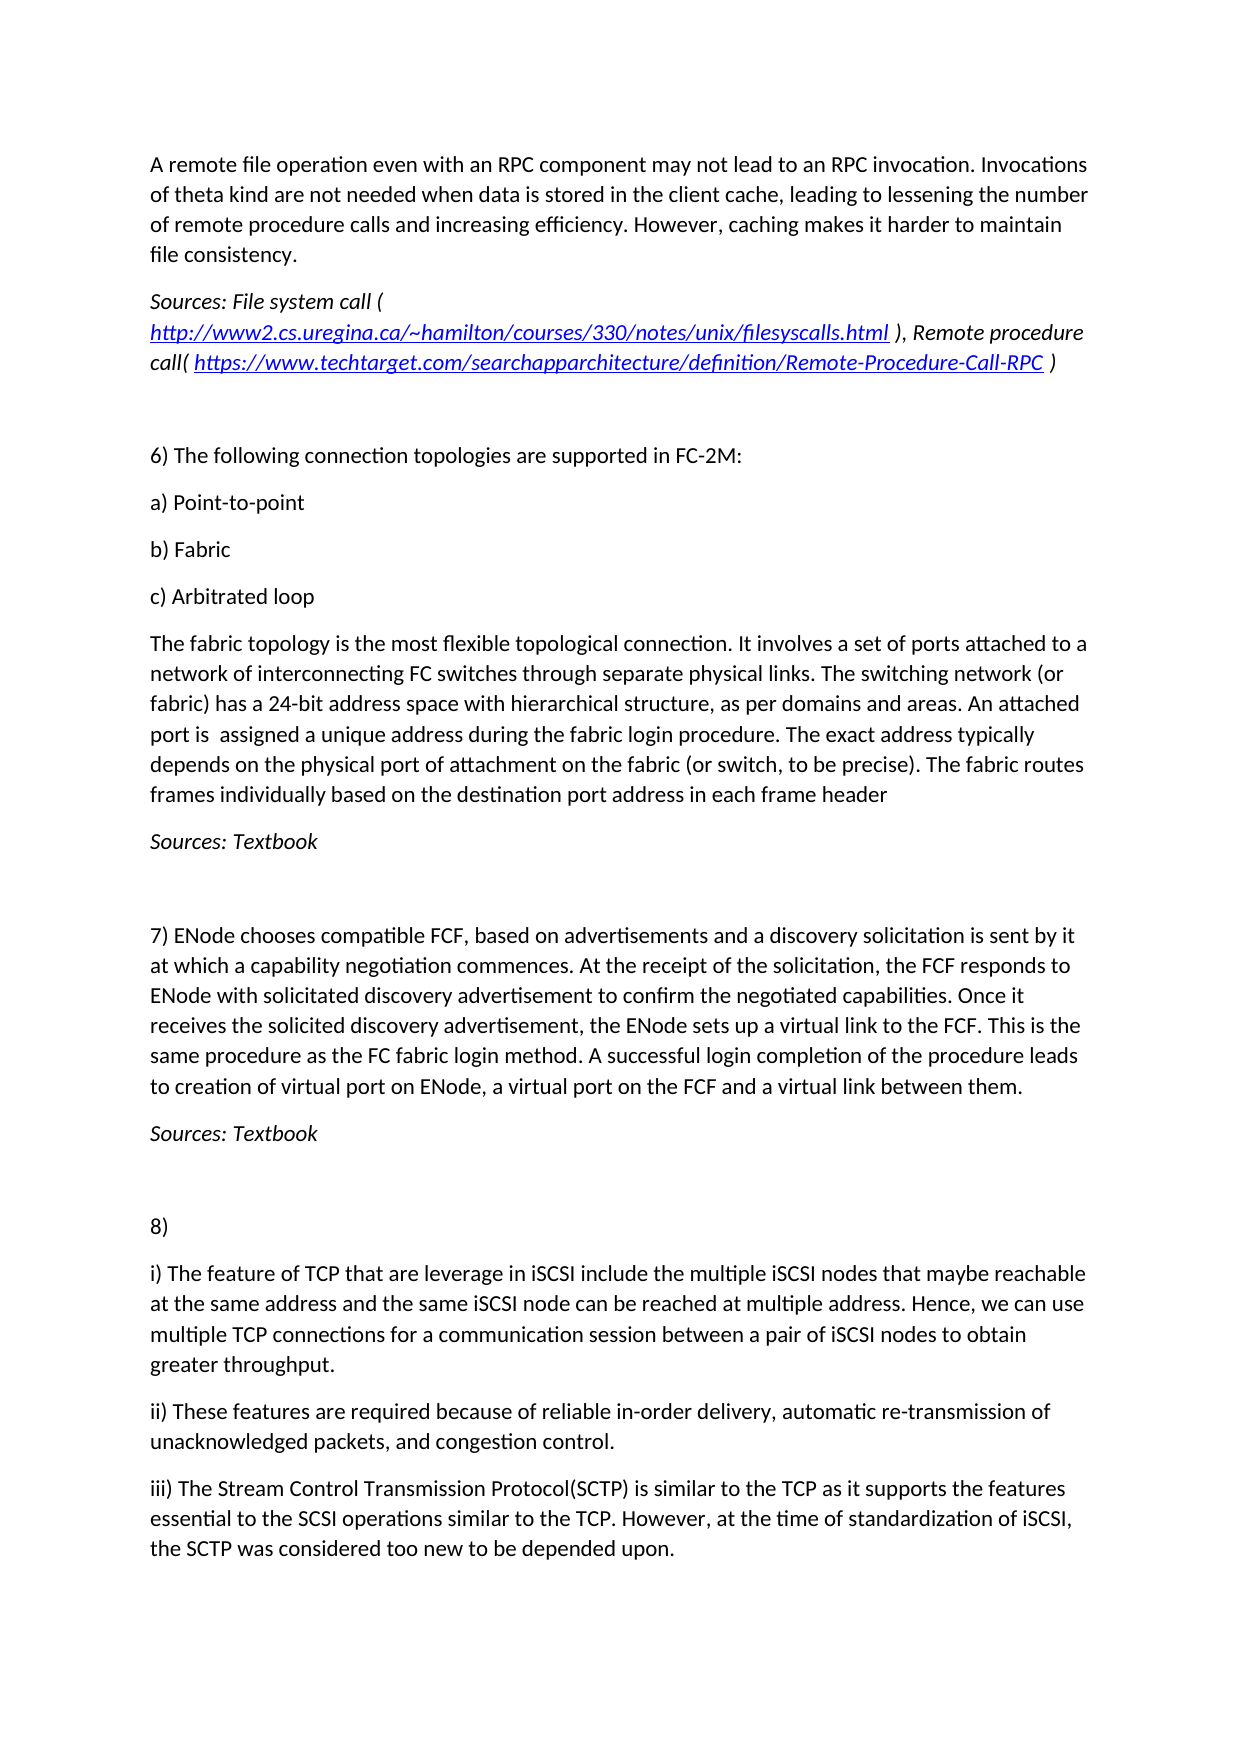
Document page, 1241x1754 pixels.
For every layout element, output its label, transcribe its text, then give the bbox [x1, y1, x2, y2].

text 8) [150, 1212, 1090, 1241]
text a) Point-to-point [150, 488, 1090, 517]
text 6) The following connection topologies are supported in FC-2M: [150, 442, 1090, 470]
text Sources: Textbook [150, 827, 1090, 855]
text Sources: Textbook [150, 1119, 1090, 1147]
text i) The feature of TCP that are leverage in iSCSI include the multiple iSCSI nodes that maybe reachable at the same address and the same iSCSI node can be reached at multiple address. Hence, we can use multiple TCP connections for a communication session between a pair of iSCSI nodes to obtain greater throughput. [150, 1259, 1090, 1378]
text 7) ENode chooses compatible FCF, based on advertisements and a discovery solicitation is sent by it at which a capability negotiation commences. At the receipt of the solicitation, the FCF responds to ENode with solicitated discovery advertisement to confirm the negotiated capabilities. Once it receives the solicited discovery advertisement, the ENode sets up a virtual link to the FCF. This is the same procedure as the FC fabric login method. A successful login completion of the procedure leads to creation of virtual port on ENode, a virtual port on the FCF and a virtual link between them. [150, 921, 1090, 1100]
text iii) The Stream Control Transmission Protocol(SCTP) is similar to the TCP as it supports the features essential to the SCSI operations similar to the TCP. However, at the time of standardization of iSCSI, the SCTP was considered too new to be depended upon. [150, 1474, 1090, 1562]
text The fabric topology is the most flexible topological connection. It involves a set of ports attached to a network of interconnecting FC switches through separate physical links. The switching network (or fabric) has a 24-bit address space with hierarchical structure, as per domains and areas. An attached port is assigned a unique address during the fabric login procedure. The exact address typically depends on the physical port of attachment on the fabric (or switch, to be precise). The fabric routes frames individually based on the destination port address in each frame header [150, 629, 1090, 808]
text ii) These features are required because of reliable in-order delivery, automatic re-transmission of unacknowledged packets, and congestion control. [150, 1397, 1090, 1455]
text A remote file operation even with an RPC component may not lead to an RPC invocation. Invocations of theta kind are not needed when data is stored in the client cache, leading to lessening the number of remote procedure calls and increasing efficiency. However, caching makes it harder to maintain file consistency. [150, 150, 1090, 269]
text c) Arbitrated loop [150, 582, 1090, 610]
text Sources: File system call ( http://www2.cs.uregina.ca/~hamilton/courses/330/notes/unix/filesyscalls.html ), Remote procedure call( https://www.techtarget.com/searchapparchitecture/definition/Remote-Procedure-Call-RPC ) [150, 287, 1090, 376]
text b) Fabric [150, 535, 1090, 563]
